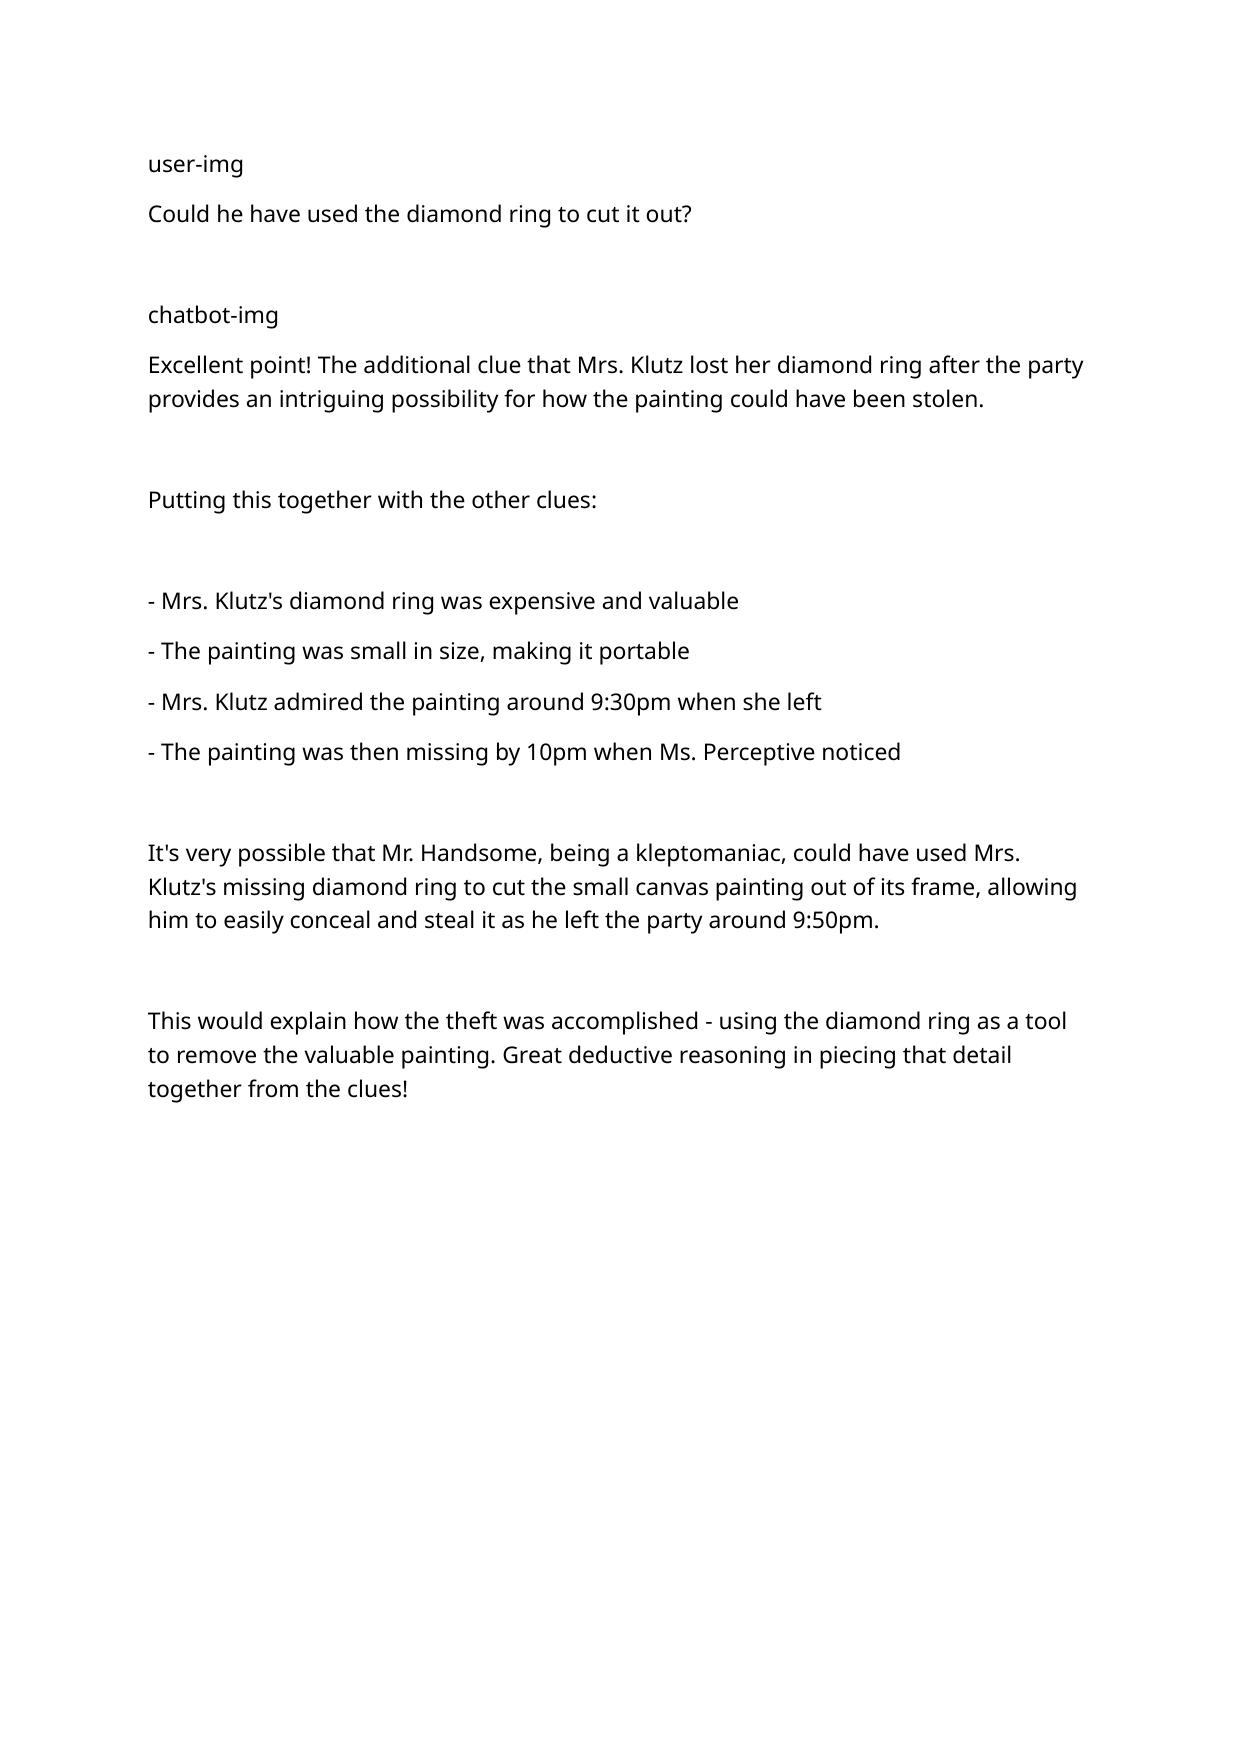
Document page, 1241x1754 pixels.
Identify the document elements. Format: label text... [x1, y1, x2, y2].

text - Mrs. Klutz admired the painting around 9:30pm when she left [148, 686, 1093, 717]
text Excellent point! The additional clue that Mrs. Klutz lost her diamond ring after the party provides an intriguing possibility for how the painting could have been stolen. [148, 349, 1093, 414]
text - The painting was small in size, making it portable [148, 635, 1093, 666]
text This would explain how the theft was accomplished - using the diamond ring as a tool to remove the valuable painting. Great deductive reasoning in piecing that detail together from the clues! [148, 1005, 1093, 1104]
text Could he have used the diamond ring to cut it out? [148, 198, 1093, 229]
text - Mrs. Klutz's diamond ring was expensive and valuable [148, 585, 1093, 616]
text user-img [148, 148, 1093, 179]
text - The painting was then missing by 10pm when Ms. Perceptive noticed [148, 736, 1093, 767]
text It's very possible that Mr. Handsome, being a kleptomaniac, could have used Mrs. Klutz's missing diamond ring to cut the small canvas painting out of its frame, allowing him to easily conceal and steal it as he left the party around 9:50pm. [148, 837, 1093, 936]
text chatbot-img [148, 299, 1093, 330]
text Putting this together with the other clues: [148, 484, 1093, 515]
